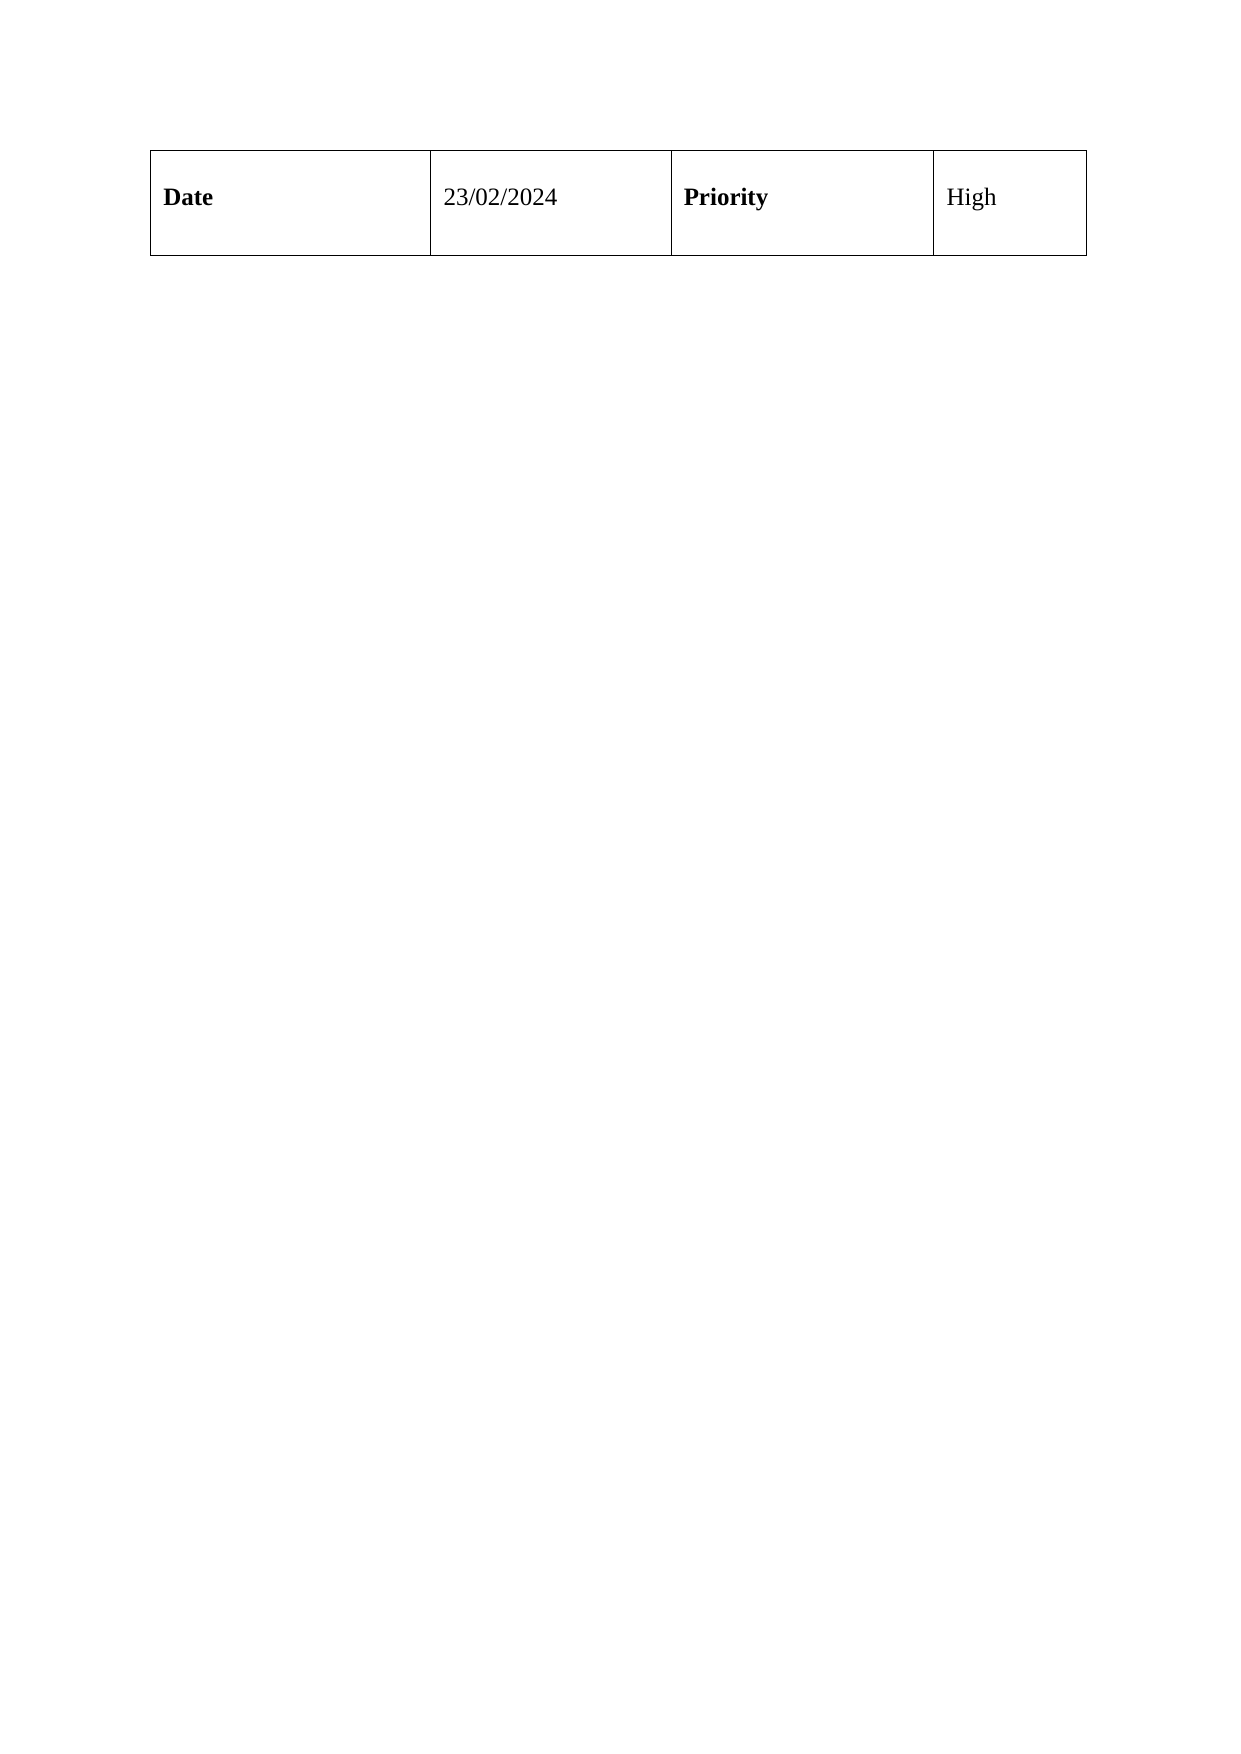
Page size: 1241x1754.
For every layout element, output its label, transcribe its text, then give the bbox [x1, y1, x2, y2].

table_cell Priority [672, 151, 933, 255]
table_cell 23/02/2024 [431, 151, 671, 255]
table_cell High [934, 151, 1086, 255]
table_cell Date [151, 151, 430, 255]
